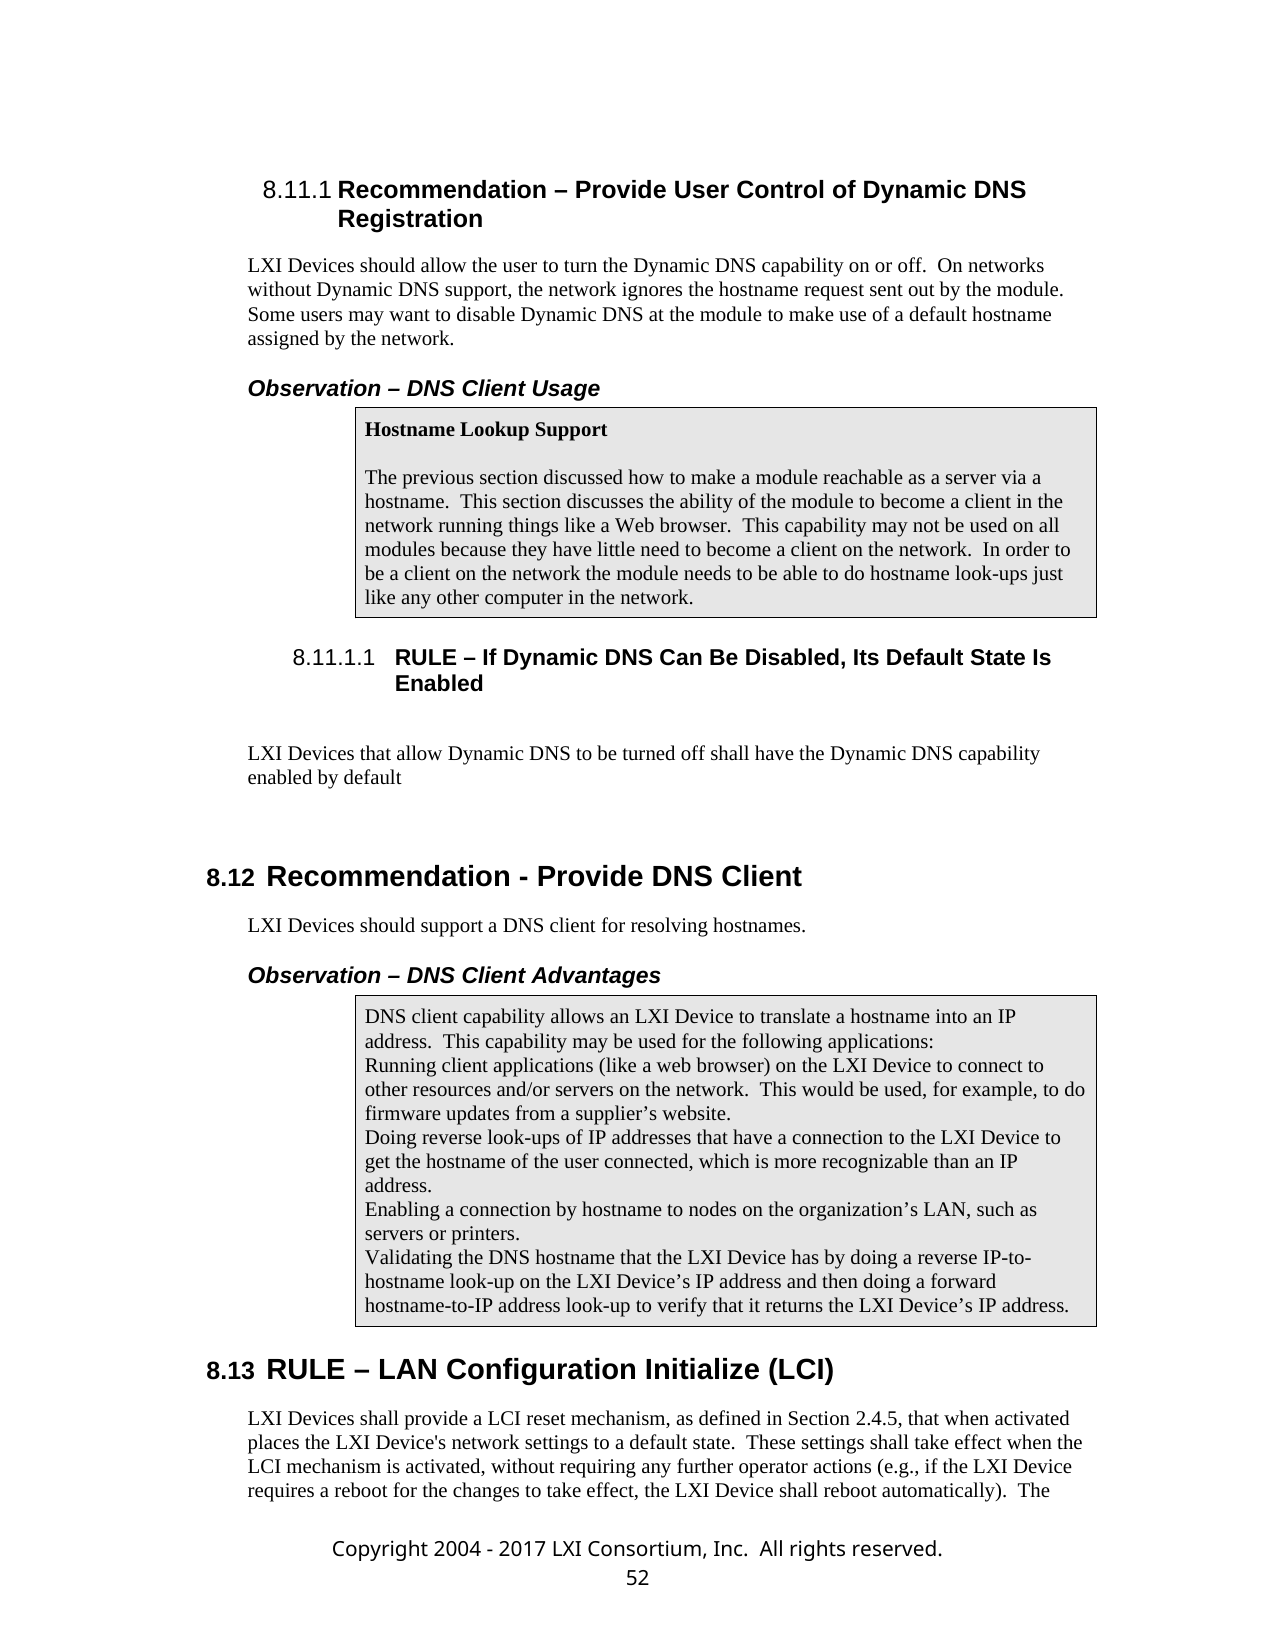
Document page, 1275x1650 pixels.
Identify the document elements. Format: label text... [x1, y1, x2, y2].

subtitle Recommendation – Provide User Control of Dynamic DNS Registration [262, 175, 1087, 232]
subtitle RULE – LAN Configuration Initialize (LCI) [206, 1352, 1087, 1385]
text Doing reverse look-ups of IP addresses that have a connection to the LXI Device to get the hostname of the user connected, which is more recognizable than an IP address. [356, 1115, 1096, 1188]
text LXI Devices should support a DNS client for resolving hostnames. [247, 913, 1087, 937]
text LXI Devices should allow the user to turn the Dynamic DNS capability on or off. On networks without Dynamic DNS support, the network ignores the hostname request sent out by the module. Some users may want to disable Dynamic DNS at the module to make use of a default hostname assigned by the network. [247, 253, 1087, 349]
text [247, 1406, 1087, 1502]
text LXI Devices that allow Dynamic DNS to be turned off shall have the Dynamic DNS capability enabled by default [247, 717, 1087, 789]
text The previous section discussed how to make a module reachable as a server via a hostname. This section discusses the ability of the module to become a client in the network running things like a Web browser. This capability may not be used on all modules because they have little need to become a client on the network. In order to be a client on the network the module needs to be able to do hostname look-ups just like any other computer in the network. [356, 455, 1096, 617]
subtitle Observation – DNS Client Advantages [247, 962, 1087, 989]
text Enabling a connection by hostname to nodes on the organization’s LAN, such as servers or printers. [356, 1188, 1096, 1236]
subtitle RULE – If Dynamic DNS Can Be Disabled, Its Default State Is Enabled [292, 643, 1087, 696]
text Running client applications (like a web browser) on the LXI Device to connect to other resources and/or servers on the network. This would be used, for example, to do firmware updates from a supplier’s website. [356, 1043, 1096, 1115]
subtitle Recommendation - Provide DNS Client [206, 859, 1087, 893]
subtitle Observation – DNS Client Usage [247, 374, 1087, 401]
text DNS client capability allows an LXI Device to translate a hostname into an IP address. This capability may be used for the following applications: [356, 996, 1096, 1043]
text Hostname Lookup Support [356, 408, 1096, 431]
text Validating the DNS hostname that the LXI Device has by doing a reverse IP-to-hostname look-up on the LXI Device’s IP address and then doing a forward hostname-to-IP address look-up to verify that it returns the LXI Device’s IP address. [356, 1236, 1096, 1326]
